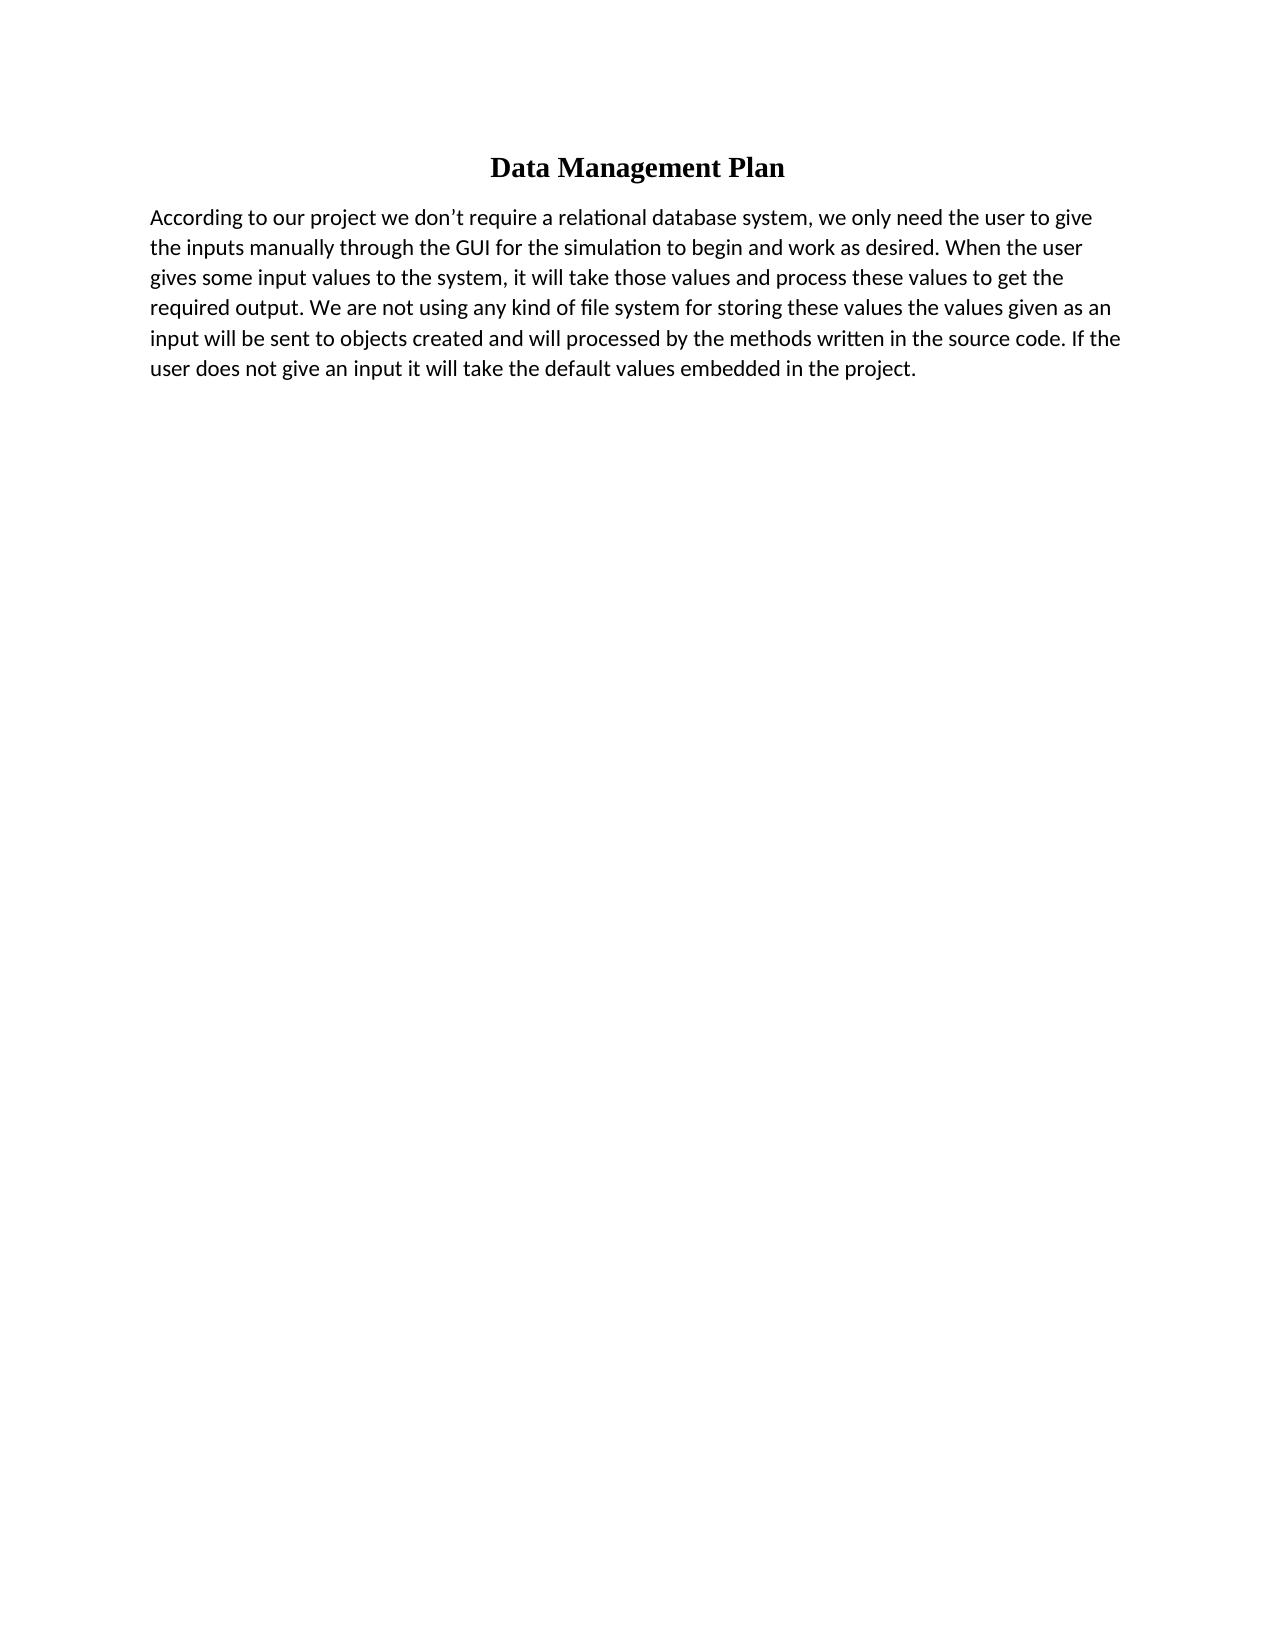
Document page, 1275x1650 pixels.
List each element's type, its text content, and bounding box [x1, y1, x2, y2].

text Data Management Plan [150, 150, 1125, 183]
text According to our project we don’t require a relational database system, we only need the user to give the inputs manually through the GUI for the simulation to begin and work as desired. When the user gives some input values to the system, it will take those values and process these values to get the required output. We are not using any kind of file system for storing these values the values given as an input will be sent to objects created and will processed by the methods written in the source code. If the user does not give an input it will take the default values embedded in the project. [150, 203, 1125, 382]
